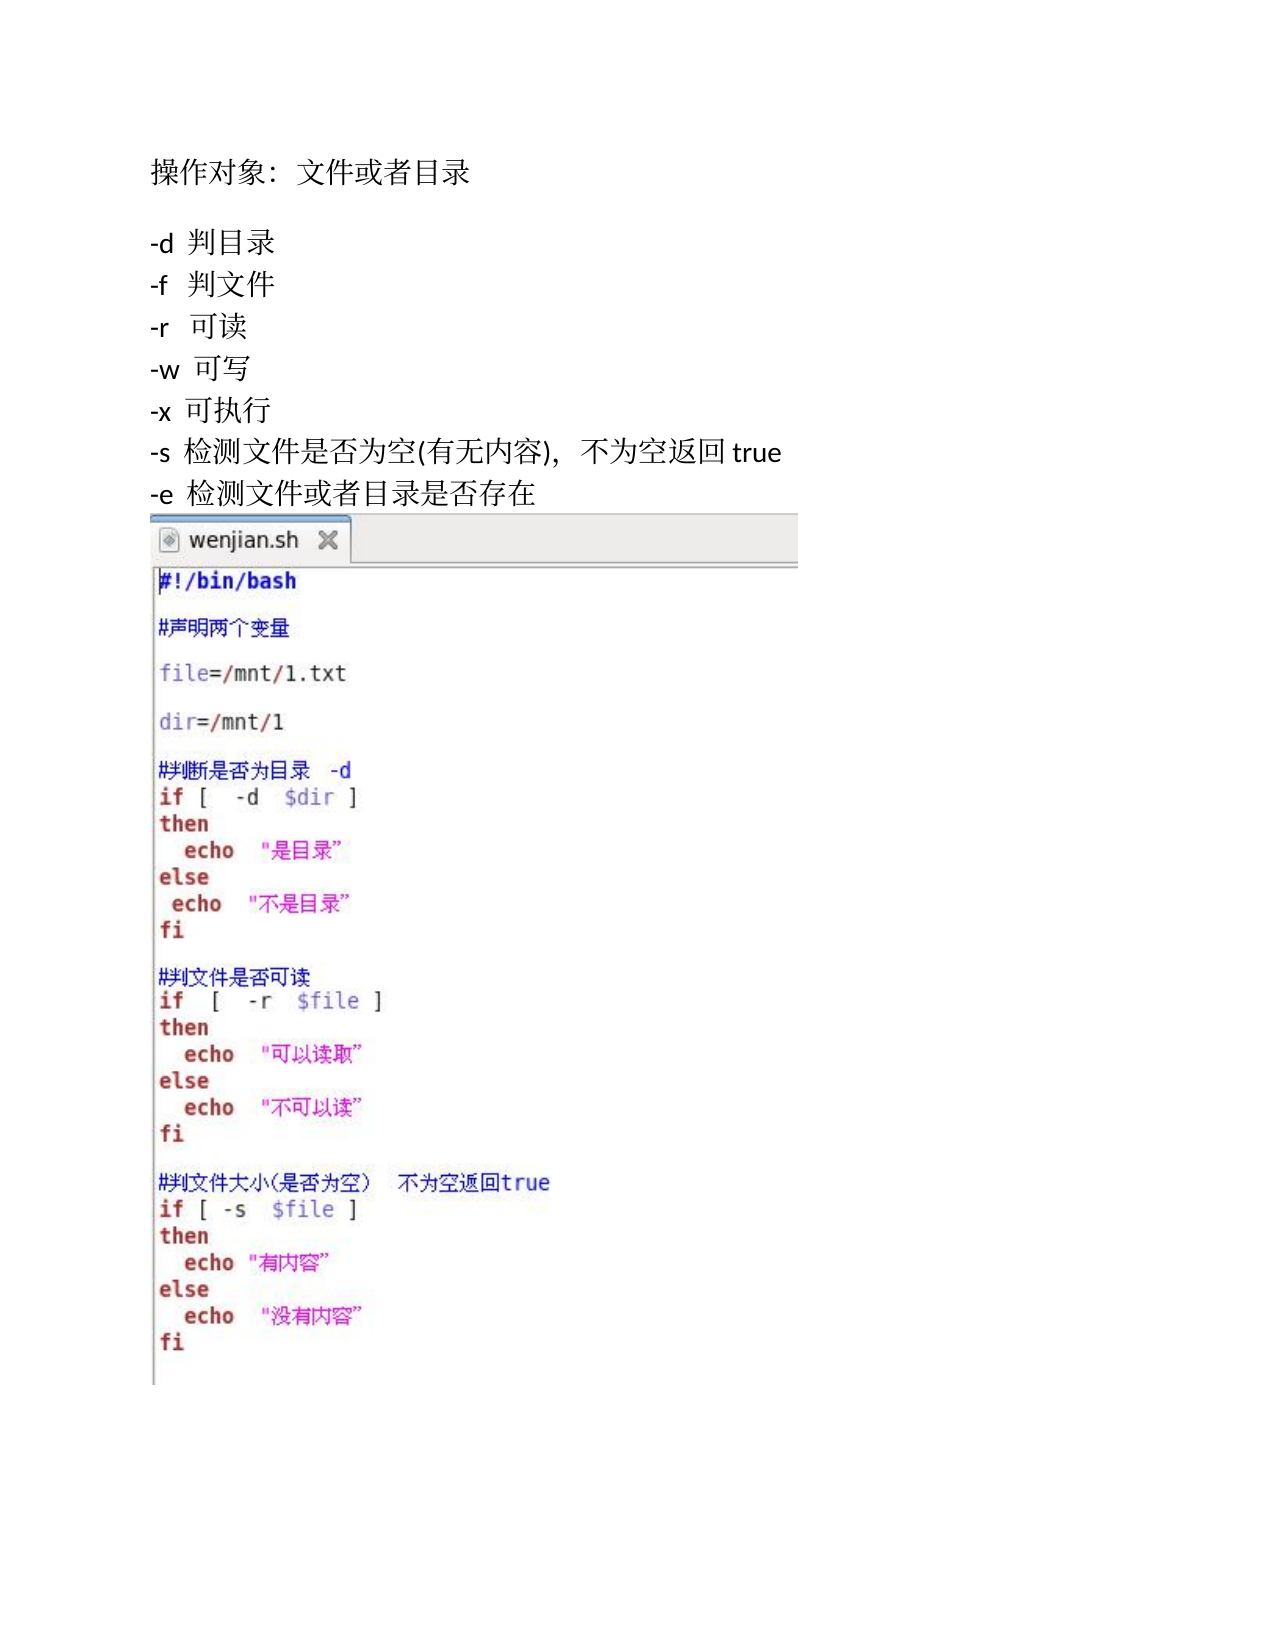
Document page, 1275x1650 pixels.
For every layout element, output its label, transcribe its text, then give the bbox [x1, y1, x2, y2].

text -r 可读 [150, 304, 1125, 346]
text -f 判文件 [150, 262, 1125, 304]
text -d 判目录 [150, 220, 1125, 262]
text -w 可写 [150, 346, 1125, 387]
text -e 检测文件或者目录是否存在 [150, 471, 1125, 513]
text -x 可执行 [150, 387, 1125, 429]
text 操作对象：文件或者目录 [150, 150, 1125, 192]
picture [150, 513, 798, 1385]
text -s 检测文件是否为空(有无内容)，不为空返回true [150, 429, 1125, 471]
